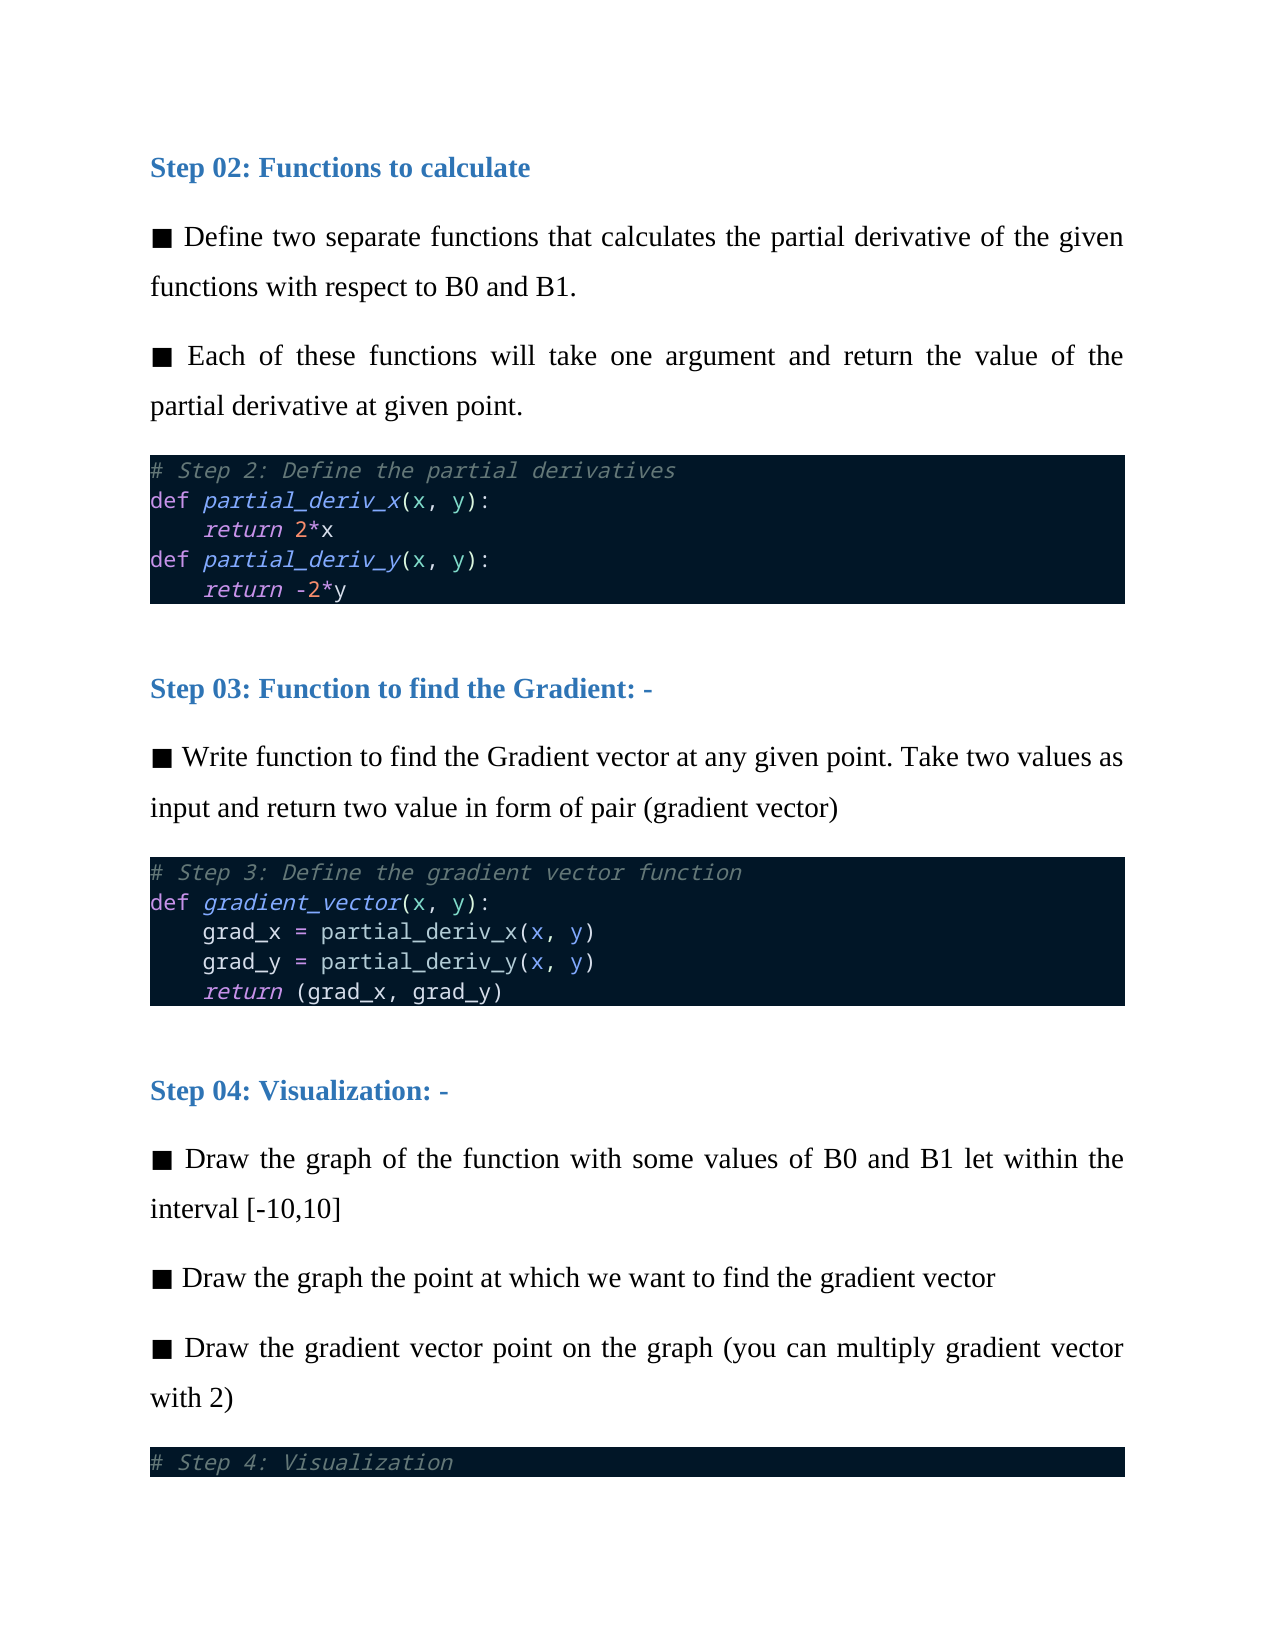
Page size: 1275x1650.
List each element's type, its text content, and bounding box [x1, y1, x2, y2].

text def partial_deriv_x(x, y): [150, 485, 1125, 514]
text ◼ Write function to find the Gradient vector at any given point. Take two values as input and return two value in form of pair (gradient vector) [150, 738, 1125, 823]
text # Step 3: Define the gradient vector function [150, 857, 1125, 887]
text return -2*y [150, 574, 1125, 604]
text Step 02: Functions to calculate [150, 150, 1125, 183]
text # Step 2: Define the partial derivatives [150, 455, 1125, 485]
text grad_x = partial_deriv_x(x, y) [150, 916, 1125, 946]
text ◼ Define two separate functions that calculates the partial derivative of the given functions with respect to B0 and B1. [150, 217, 1125, 302]
text ◼ Draw the graph the point at which we want to find the gradient vector [150, 1259, 1125, 1294]
text return 2*x [150, 514, 1125, 544]
text return (grad_x, grad_y) [150, 976, 1125, 1006]
text # Step 4: Visualization [150, 1447, 1125, 1477]
text def partial_deriv_y(x, y): [150, 544, 1125, 574]
text ◼ Each of these functions will take one argument and return the value of the partial derivative at given point. [150, 336, 1125, 421]
text Step 04: Visualization: - [150, 1073, 1125, 1106]
text ◼ Draw the graph of the function with some values of B0 and B1 let within the interval [-10,10] [150, 1140, 1125, 1225]
text ◼ Draw the gradient vector point on the graph (you can multiply gradient vector with 2) [150, 1328, 1125, 1414]
text Step 03: Function to find the Gradient: - [150, 671, 1125, 704]
text def gradient_vector(x, y): [150, 887, 1125, 916]
text grad_y = partial_deriv_y(x, y) [150, 946, 1125, 976]
